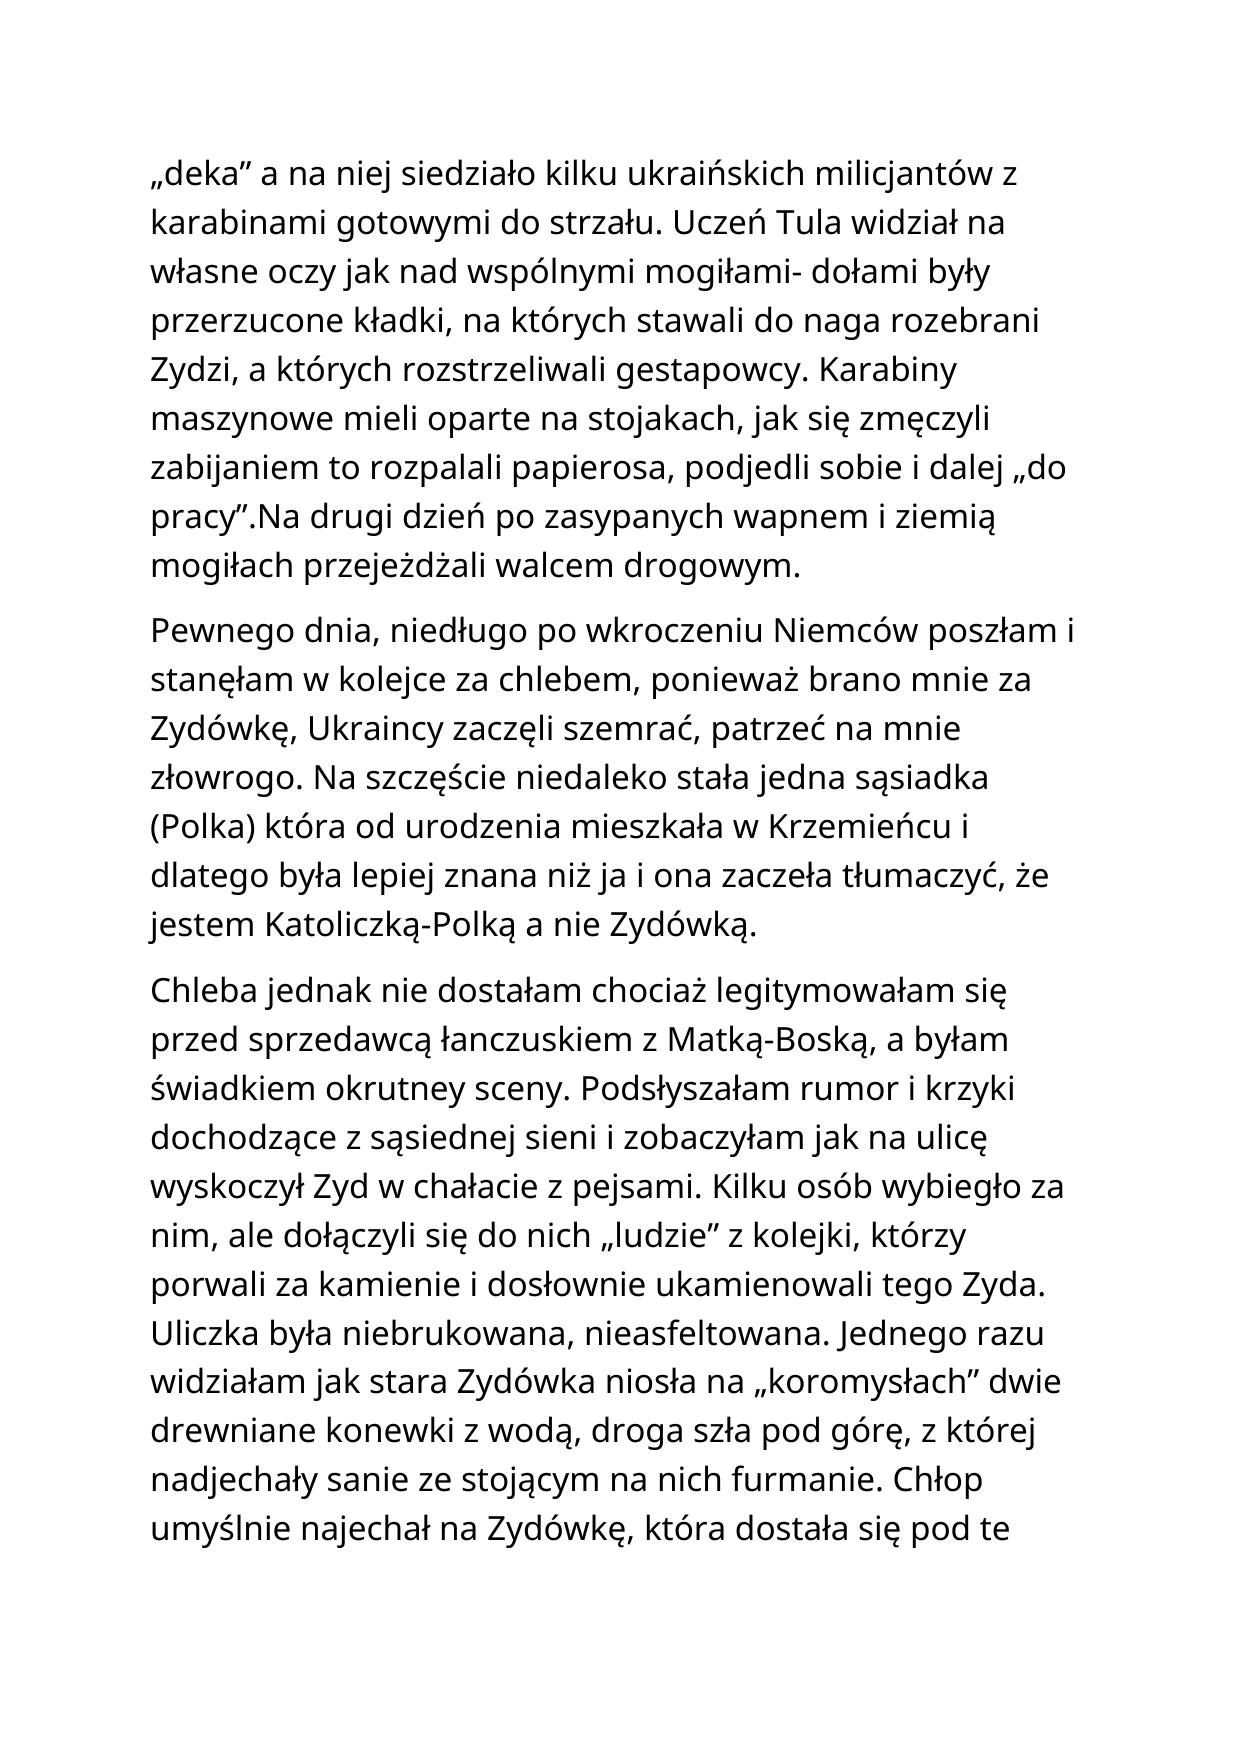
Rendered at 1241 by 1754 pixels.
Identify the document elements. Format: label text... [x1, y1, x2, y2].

text Pewnego dnia, niedługo po wkroczeniu Niemców poszłam i stanęłam w kolejce za chlebem, ponieważ brano mnie za Zydówkę, Ukraincy zaczęli szemrać, patrzeć na mnie złowrogo. Na szczęście niedaleko stała jedna sąsiadka (Polka) która od urodzenia mieszkała w Krzemieńcu i dlatego była lepiej znana niż ja i ona zaczeła tłumaczyć, że jestem Katoliczką-Polką a nie Zydówką. [150, 607, 1090, 946]
